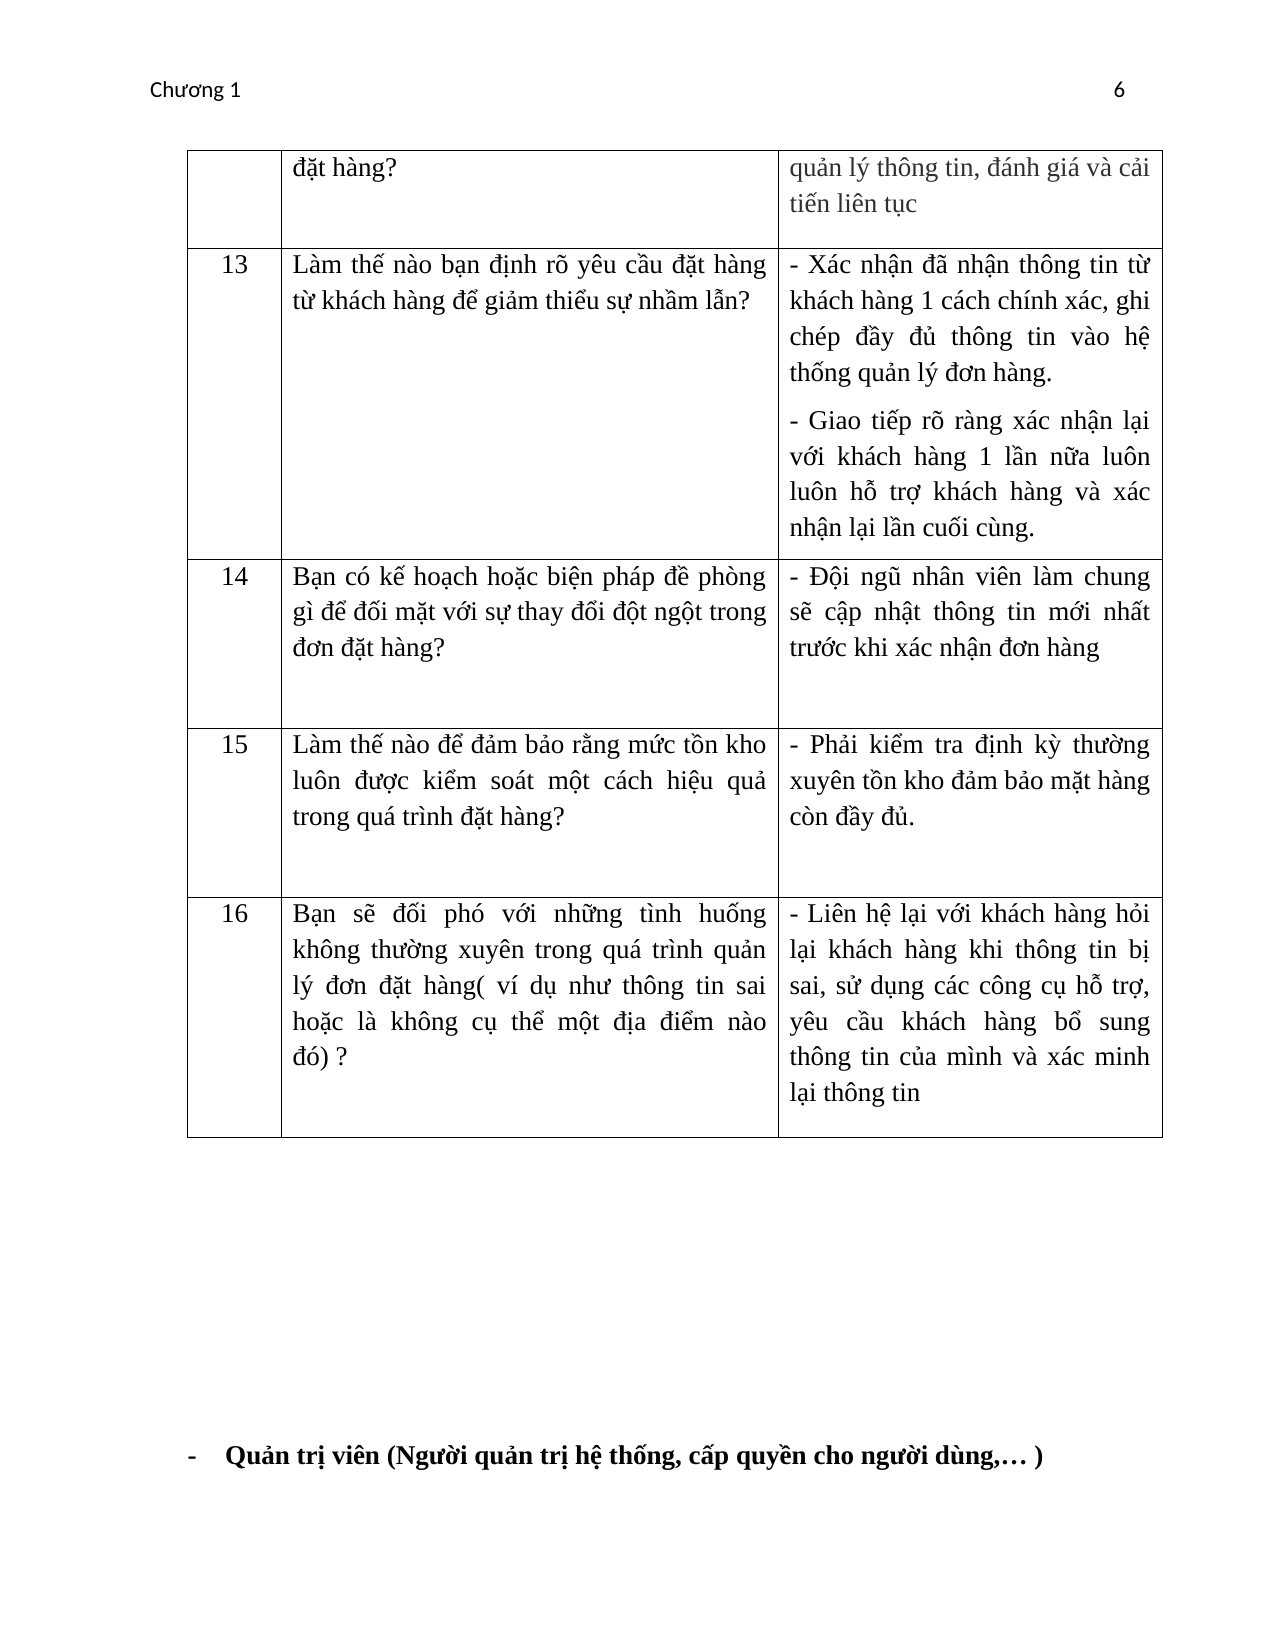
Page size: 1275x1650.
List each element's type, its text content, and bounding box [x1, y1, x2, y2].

table_cell Làm thế nào bạn định rõ yêu cầu đặt hàng từ khách hàng để giảm thiểu sự nhầm lẫn? [282, 249, 778, 559]
table_cell - Phải kiểm tra định kỳ thường xuyên tồn kho đảm bảo mặt hàng còn đầy đủ. [779, 729, 1162, 897]
table_cell 14 [188, 560, 281, 728]
list Quản trị viên (Người quản trị hệ thống, cấp quyền cho người dùng,… ) [187, 1439, 1125, 1470]
table_cell - Liên hệ lại với khách hàng hỏi lại khách hàng khi thông tin bị sai, sử dụng các công cụ hỗ trợ, yêu cầu khách hàng bổ sung thông tin của mình và xác minh lại thông tin [779, 898, 1162, 1137]
table_cell 13 [188, 249, 281, 559]
table_cell 12 [188, 151, 281, 247]
table_cell - Xác nhận đã nhận thông tin từ khách hàng 1 cách chính xác, ghi chép đầy đủ thông tin vào hệ thống quản lý đơn hàng. - Giao tiếp rõ ràng xác nhận lại với khách hàng 1 lần nữa luôn luôn hỗ trợ khách hàng và xác nhận lại lần cuối cùng. [779, 249, 1162, 559]
table_cell Bạn có kế hoạch hoặc biện pháp đề phòng gì để đối mặt với sự thay đổi đột ngột trong đơn đặt hàng? [282, 560, 778, 728]
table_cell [779, 151, 1162, 247]
table_cell Làm thế nào để đảm bảo rằng mức tồn kho luôn được kiểm soát một cách hiệu quả trong quá trình đặt hàng? [282, 729, 778, 897]
table_cell - Đội ngũ nhân viên làm chung sẽ cập nhật thông tin mới nhất trước khi xác nhận đơn hàng [779, 560, 1162, 728]
table_cell Bạn sẽ đối phó với những tình huống không thường xuyên trong quá trình quản lý đơn đặt hàng( ví dụ như thông tin sai hoặc là không cụ thể một địa điểm nào đó) ? [282, 898, 778, 1137]
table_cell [282, 151, 778, 247]
table_cell 15 [188, 729, 281, 897]
table_cell 16 [188, 898, 281, 1137]
